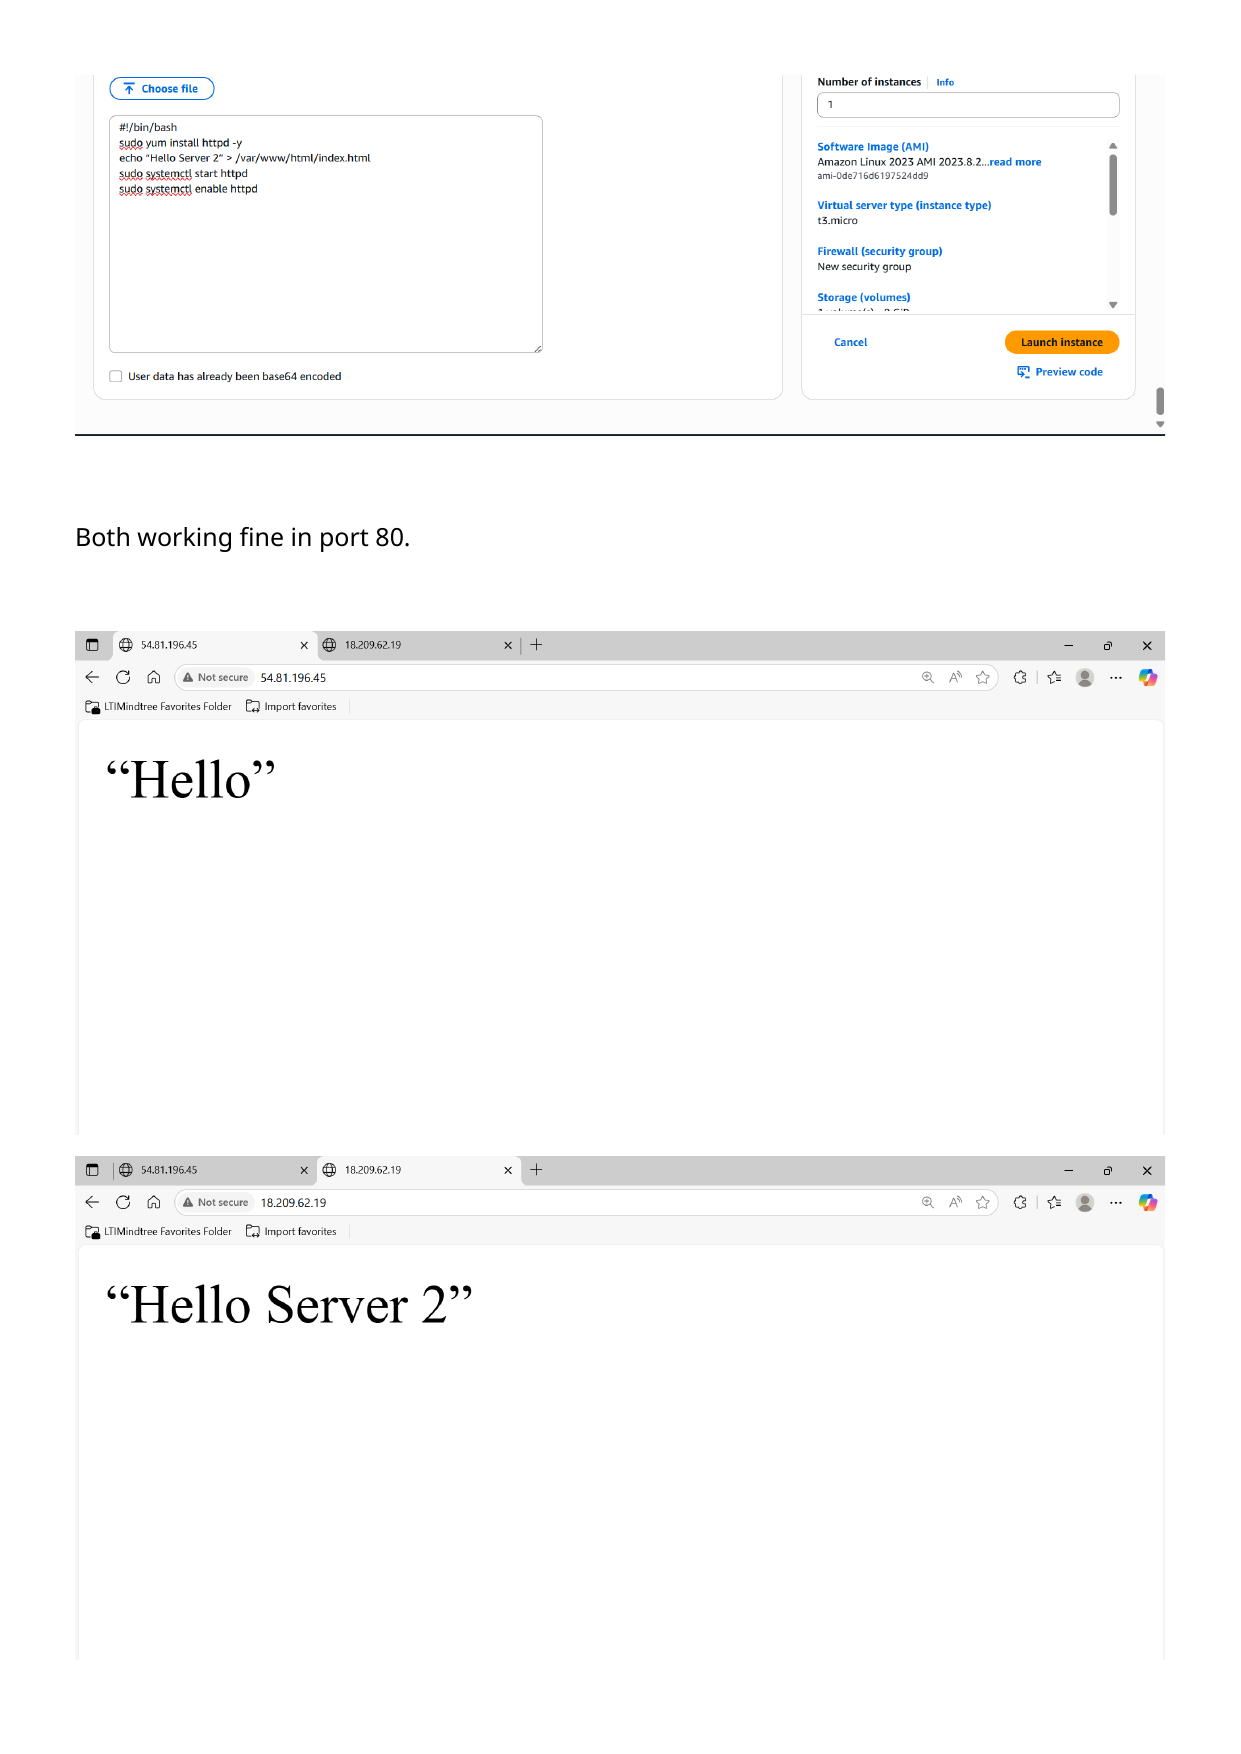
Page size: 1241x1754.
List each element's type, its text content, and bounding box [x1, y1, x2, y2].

picture [75, 631, 1166, 1135]
picture [75, 1156, 1166, 1660]
picture [75, 75, 1166, 436]
text Both working fine in port 80. [75, 520, 1165, 554]
